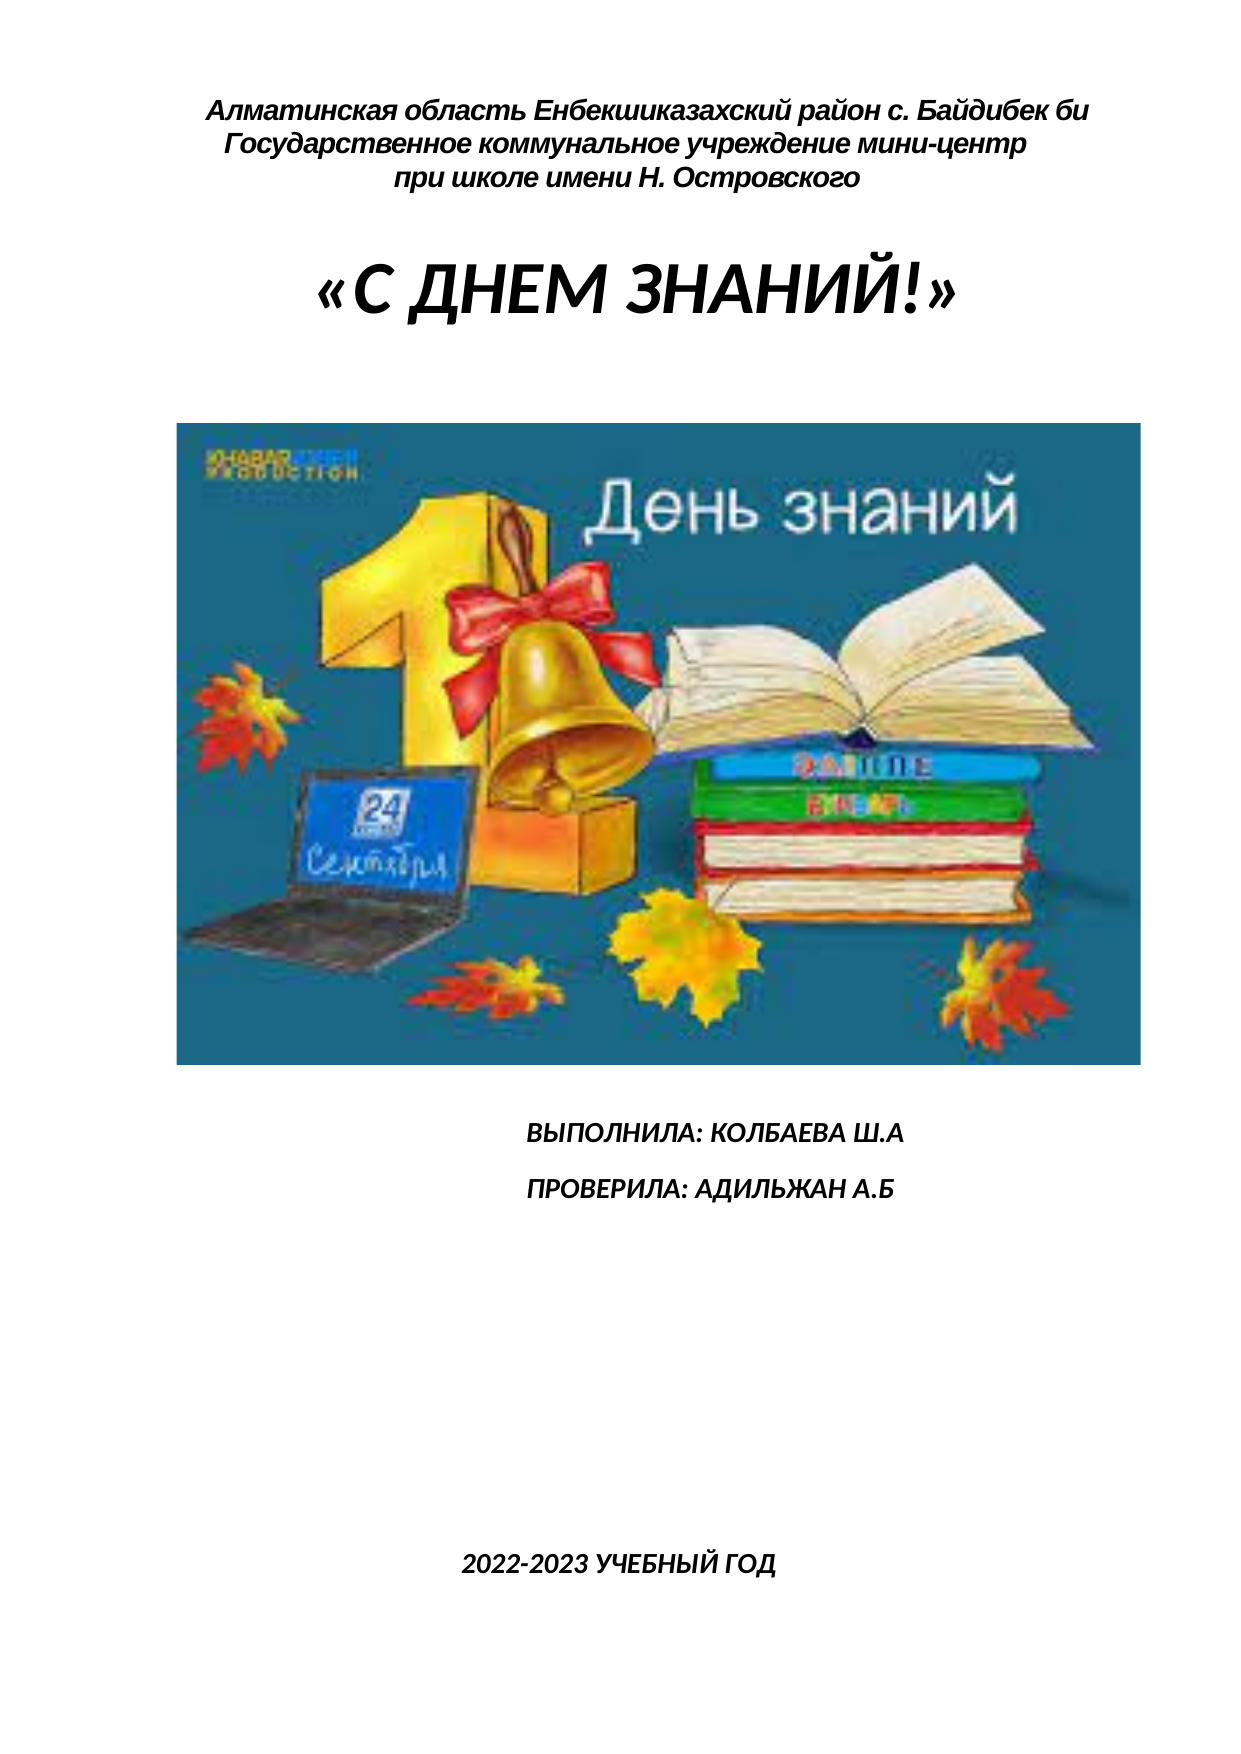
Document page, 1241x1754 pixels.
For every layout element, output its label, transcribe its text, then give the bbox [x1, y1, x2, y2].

picture [176, 423, 1141, 1065]
title при школе имени Н. Островского [103, 160, 1152, 193]
text ПРОВЕРИЛА: АДИЛЬЖАН А.Б [177, 1170, 1152, 1205]
text 2022-2023 УЧЕБНЫЙ ГОД [177, 1545, 1152, 1581]
title Алматинская область Енбекшиказахский район с. Байдибек би [177, 93, 1152, 126]
text ВЫПОЛНИЛА: КОЛБАЕВА Ш.А [177, 1114, 1152, 1150]
text «С ДНЕМ ЗНАНИЙ!» [177, 240, 1152, 332]
title Государственное коммунальное учреждение мини-центр [103, 126, 1152, 160]
